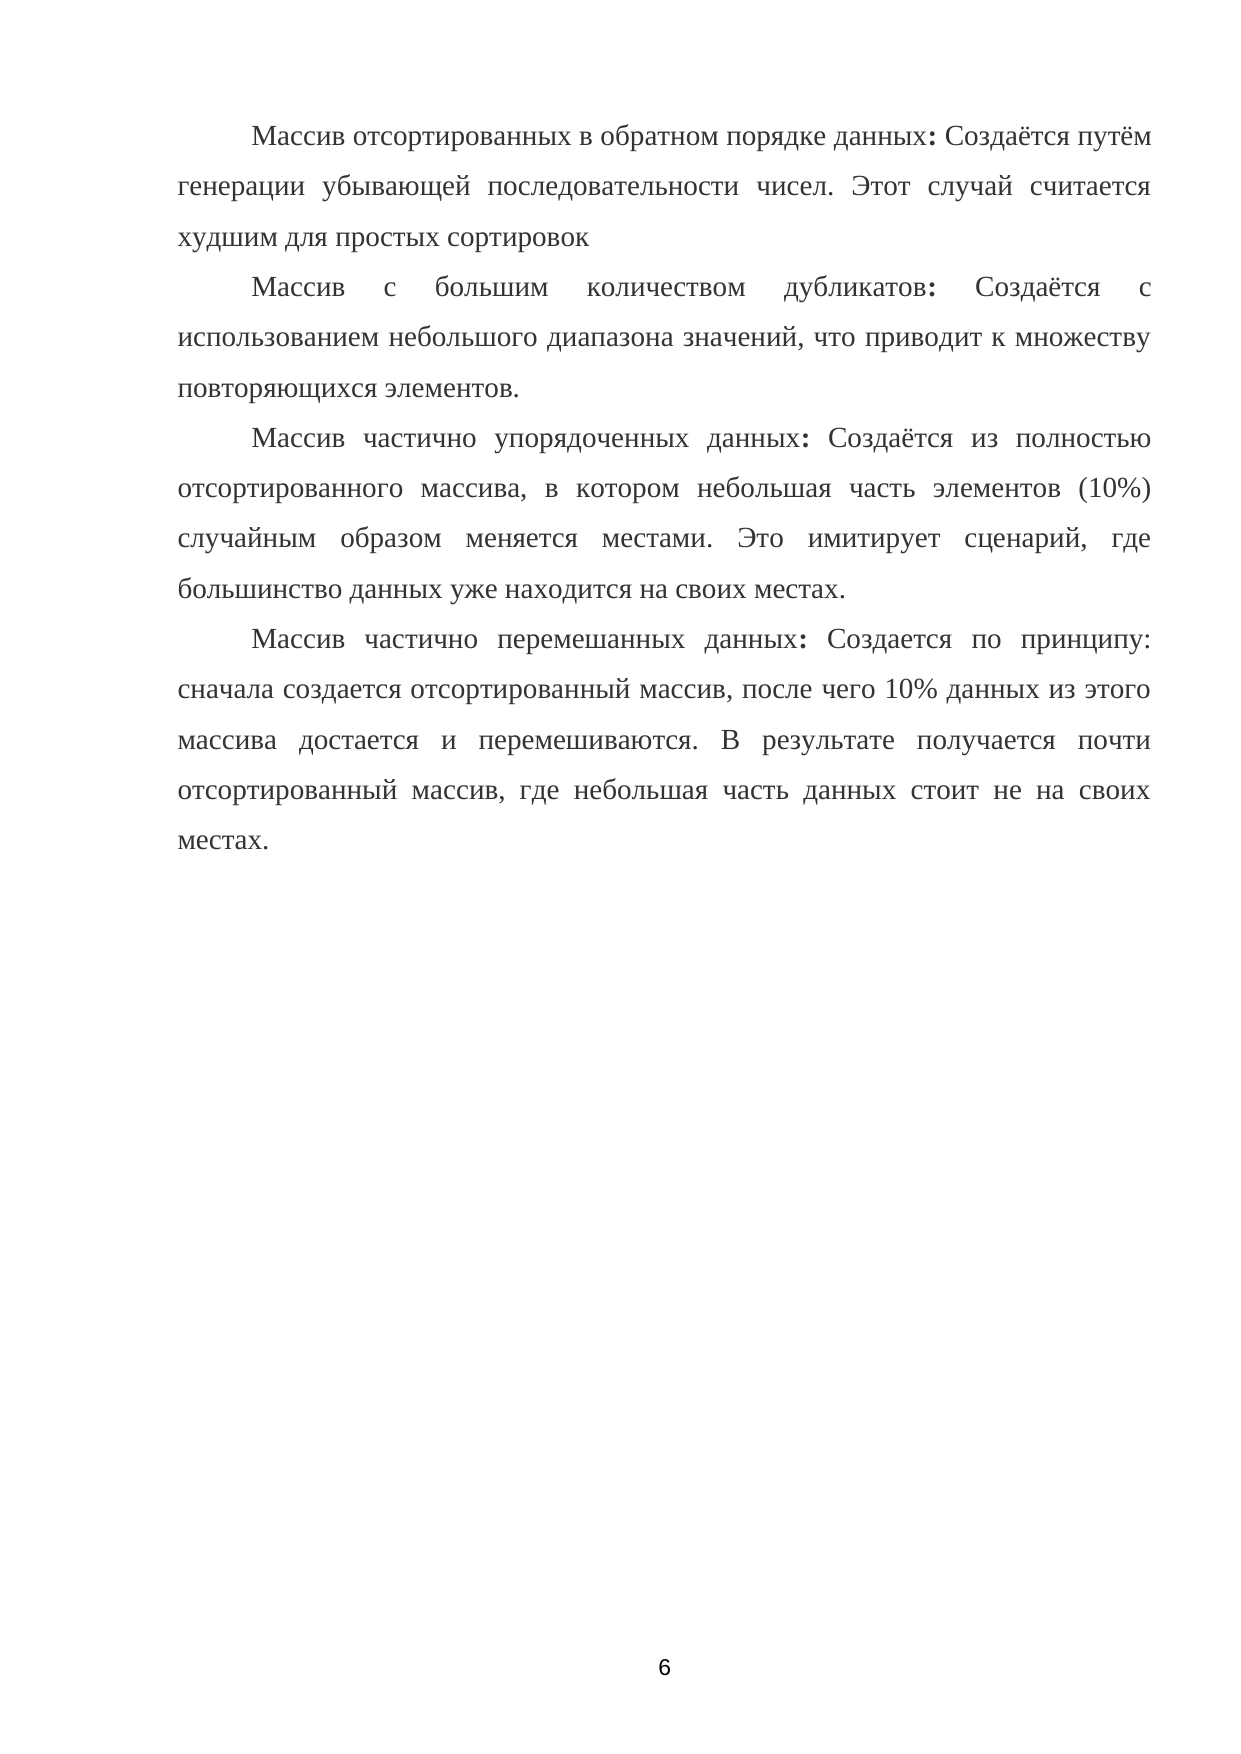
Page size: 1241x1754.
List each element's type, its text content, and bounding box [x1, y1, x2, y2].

text Массив частично перемешанных данных: Создается по принципу: сначала создается отсортированный массив, после чего 10% данных из этого массива достается и перемешиваются. В результате получается почти отсортированный массив, где небольшая часть данных стоит не на своих местах. [177, 621, 1152, 856]
text Массив отсортированных в обратном порядке данных: Создаётся путём генерации убывающей последовательности чисел. Этот случай считается худшим для простых сортировок [177, 118, 1152, 252]
text Массив с большим количеством дубликатов: Создаётся с использованием небольшого диапазона значений, что приводит к множеству повторяющихся элементов. [177, 269, 1152, 403]
text Массив частично упорядоченных данных: Создаётся из полностью отсортированного массива, в котором небольшая часть элементов (10%) случайным образом меняется местами. Это имитирует сценарий, где большинство данных уже находится на своих местах. [177, 420, 1152, 604]
